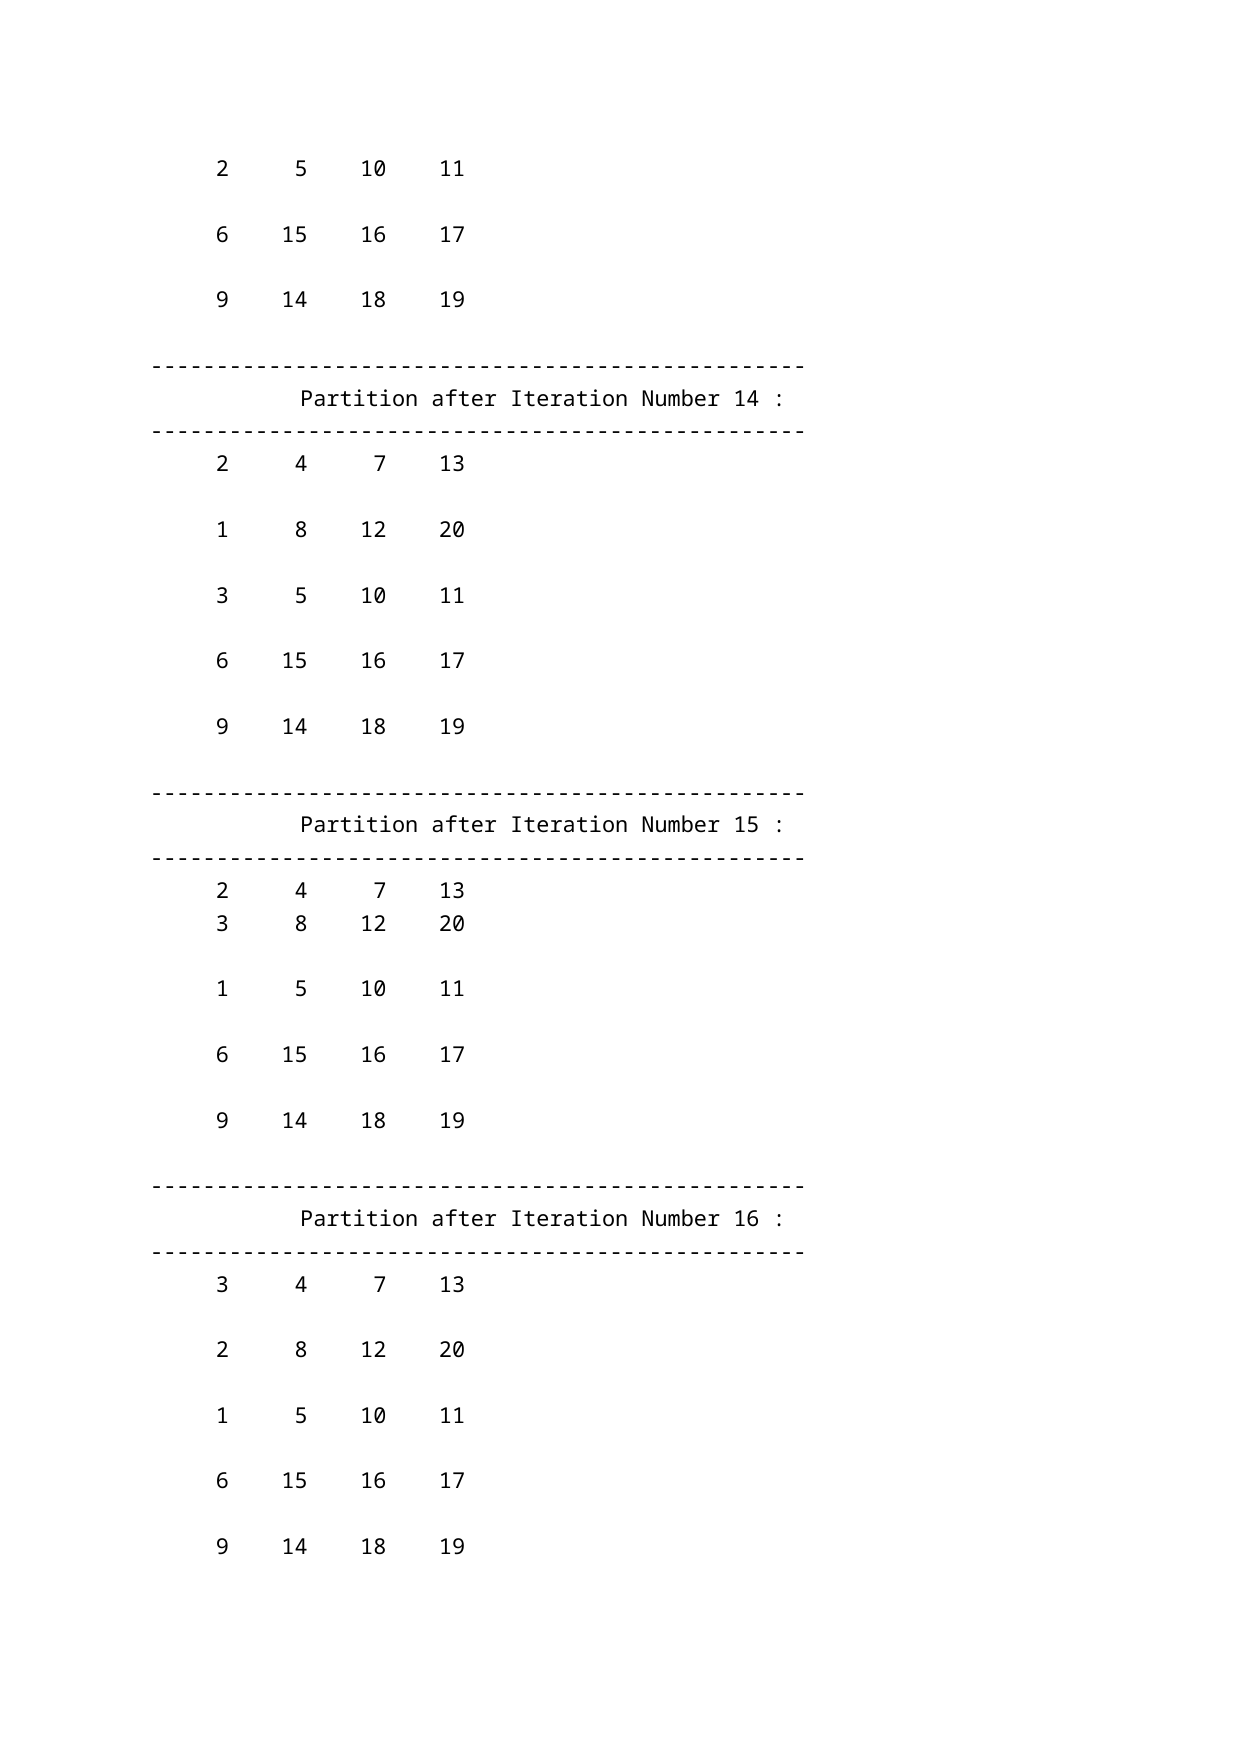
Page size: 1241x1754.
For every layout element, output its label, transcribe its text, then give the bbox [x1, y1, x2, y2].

text -------------------------------------------------- [150, 773, 1090, 806]
text 3 8 12 20 [150, 905, 1090, 937]
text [150, 412, 1090, 445]
text -------------------------------------------------- [150, 1167, 1090, 1200]
text 9 14 18 19 [150, 281, 1090, 314]
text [150, 1233, 1090, 1266]
text 1 8 12 20 [150, 511, 1090, 544]
text Partition after Iteration Number 15 : [150, 806, 1090, 839]
text 6 15 16 17 [150, 216, 1090, 248]
text 6 15 16 17 [150, 642, 1090, 675]
text Partition after Iteration Number 16 : [150, 1200, 1090, 1233]
text 1 5 10 11 [150, 1397, 1090, 1430]
text 9 14 18 19 [150, 1528, 1090, 1561]
text 6 15 16 17 [150, 1036, 1090, 1069]
text Partition after Iteration Number 14 : [150, 380, 1090, 412]
text 2 4 7 13 [150, 872, 1090, 905]
text 9 14 18 19 [150, 1102, 1090, 1134]
text -------------------------------------------------- [150, 839, 1090, 872]
text 2 8 12 20 [150, 1331, 1090, 1364]
text 3 5 10 11 [150, 577, 1090, 609]
text 2 5 10 11 [150, 150, 1090, 183]
text 1 5 10 11 [150, 970, 1090, 1003]
text 6 15 16 17 [150, 1462, 1090, 1495]
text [150, 347, 1090, 380]
text 2 4 7 13 [150, 445, 1090, 478]
text 9 14 18 19 [150, 708, 1090, 741]
text 3 4 7 13 [150, 1266, 1090, 1298]
